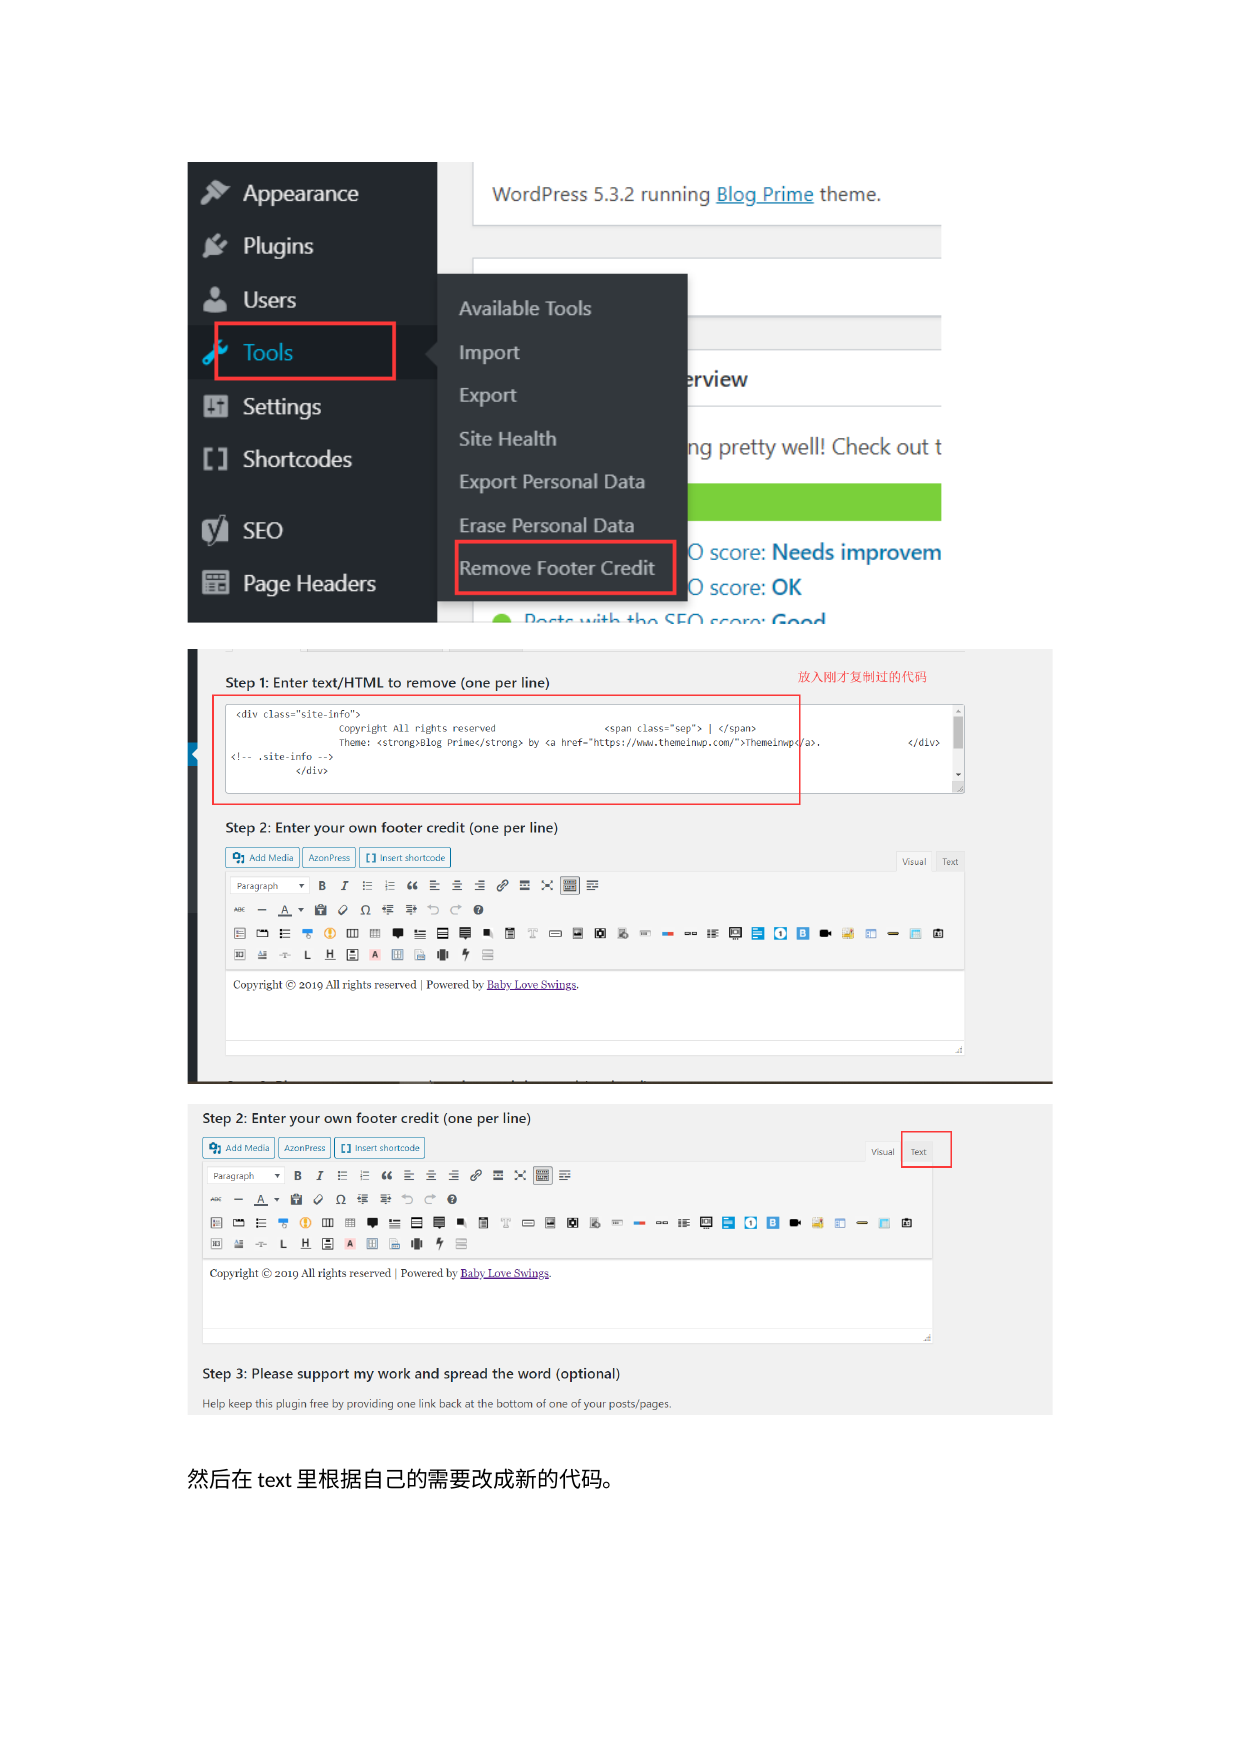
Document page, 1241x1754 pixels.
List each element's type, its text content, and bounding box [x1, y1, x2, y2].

picture [187, 1104, 1053, 1415]
picture [187, 162, 942, 624]
picture [187, 649, 1053, 1084]
text 然后在text里根据自己的需要改成新的代码。 [187, 1462, 1053, 1494]
